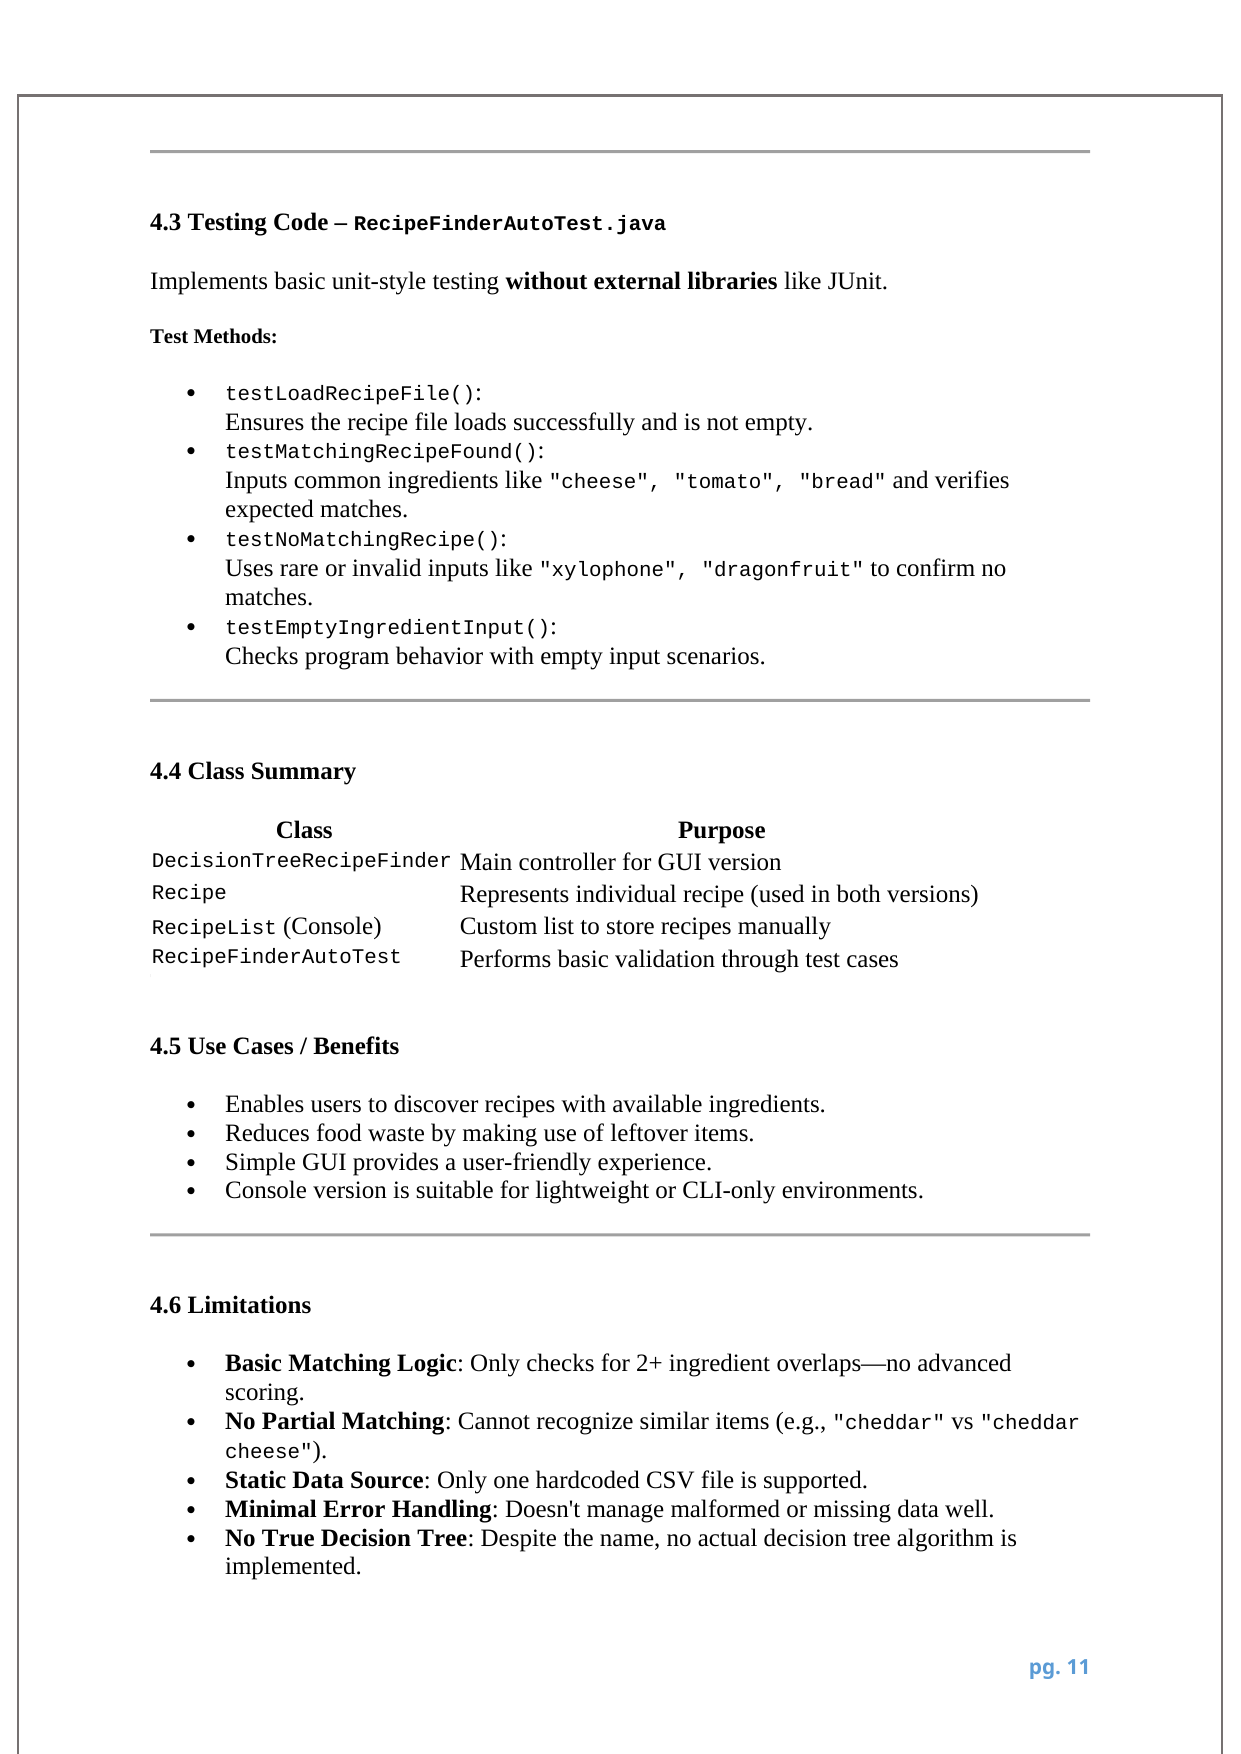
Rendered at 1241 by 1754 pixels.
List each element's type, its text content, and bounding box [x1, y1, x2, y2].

table_cell RecipeList (Console) [150, 910, 458, 942]
list Minimal Error Handling: Doesn't manage malformed or missing data well. [187, 1494, 1090, 1523]
list Enables users to discover recipes with available ingredients. [187, 1089, 1090, 1118]
text 4.4 Class Summary [150, 756, 1090, 785]
table_cell Main controller for GUI version [458, 846, 985, 878]
list testEmptyIngredientInput(): Checks program behavior with empty input scenarios. [187, 611, 1090, 669]
text 4.5 Use Cases / Benefits [150, 1031, 1090, 1060]
list testLoadRecipeFile(): Ensures the recipe file loads successfully and is not empty. [187, 377, 1090, 435]
table_cell Represents individual recipe (used in both versions) [458, 878, 985, 909]
list Basic Matching Logic: Only checks for 2+ ingredient overlaps—no advanced scoring. [187, 1348, 1090, 1406]
text Test Methods: [150, 324, 1090, 348]
list Simple GUI provides a user-friendly experience. [187, 1147, 1090, 1175]
table_cell Custom list to store recipes manually [458, 910, 985, 942]
table_header Purpose [458, 814, 985, 846]
list Reduces food waste by making use of leftover items. [187, 1118, 1090, 1147]
list Static Data Source: Only one hardcoded CSV file is supported. [187, 1465, 1090, 1494]
text 4.6 Limitations [150, 1291, 1090, 1319]
list No Partial Matching: Cannot recognize similar items (e.g., "cheddar" vs "cheddar cheese"). [187, 1406, 1090, 1465]
table_header Class [150, 814, 458, 846]
list Console version is suitable for lightweight or CLI-only environments. [187, 1175, 1090, 1204]
table_cell Recipe [150, 878, 458, 909]
list testNoMatchingRecipe(): Uses rare or invalid inputs like "xylophone", "dragonfruit" to confirm no matches. [187, 523, 1090, 611]
text 4.3 Testing Code – RecipeFinderAutoTest.java [150, 207, 1090, 237]
table_cell Performs basic validation through test cases [458, 942, 985, 974]
list No True Decision Tree: Despite the name, no actual decision tree algorithm is implemented. [187, 1523, 1090, 1580]
text Implements basic unit-style testing without external libraries like JUnit. [150, 266, 1090, 295]
table_cell DecisionTreeRecipeFinder [150, 846, 458, 878]
table_cell RecipeFinderAutoTest [150, 942, 458, 974]
list testMatchingRecipeFound(): Inputs common ingredients like "cheese", "tomato", "bread" and verifies expected matches. [187, 435, 1090, 523]
